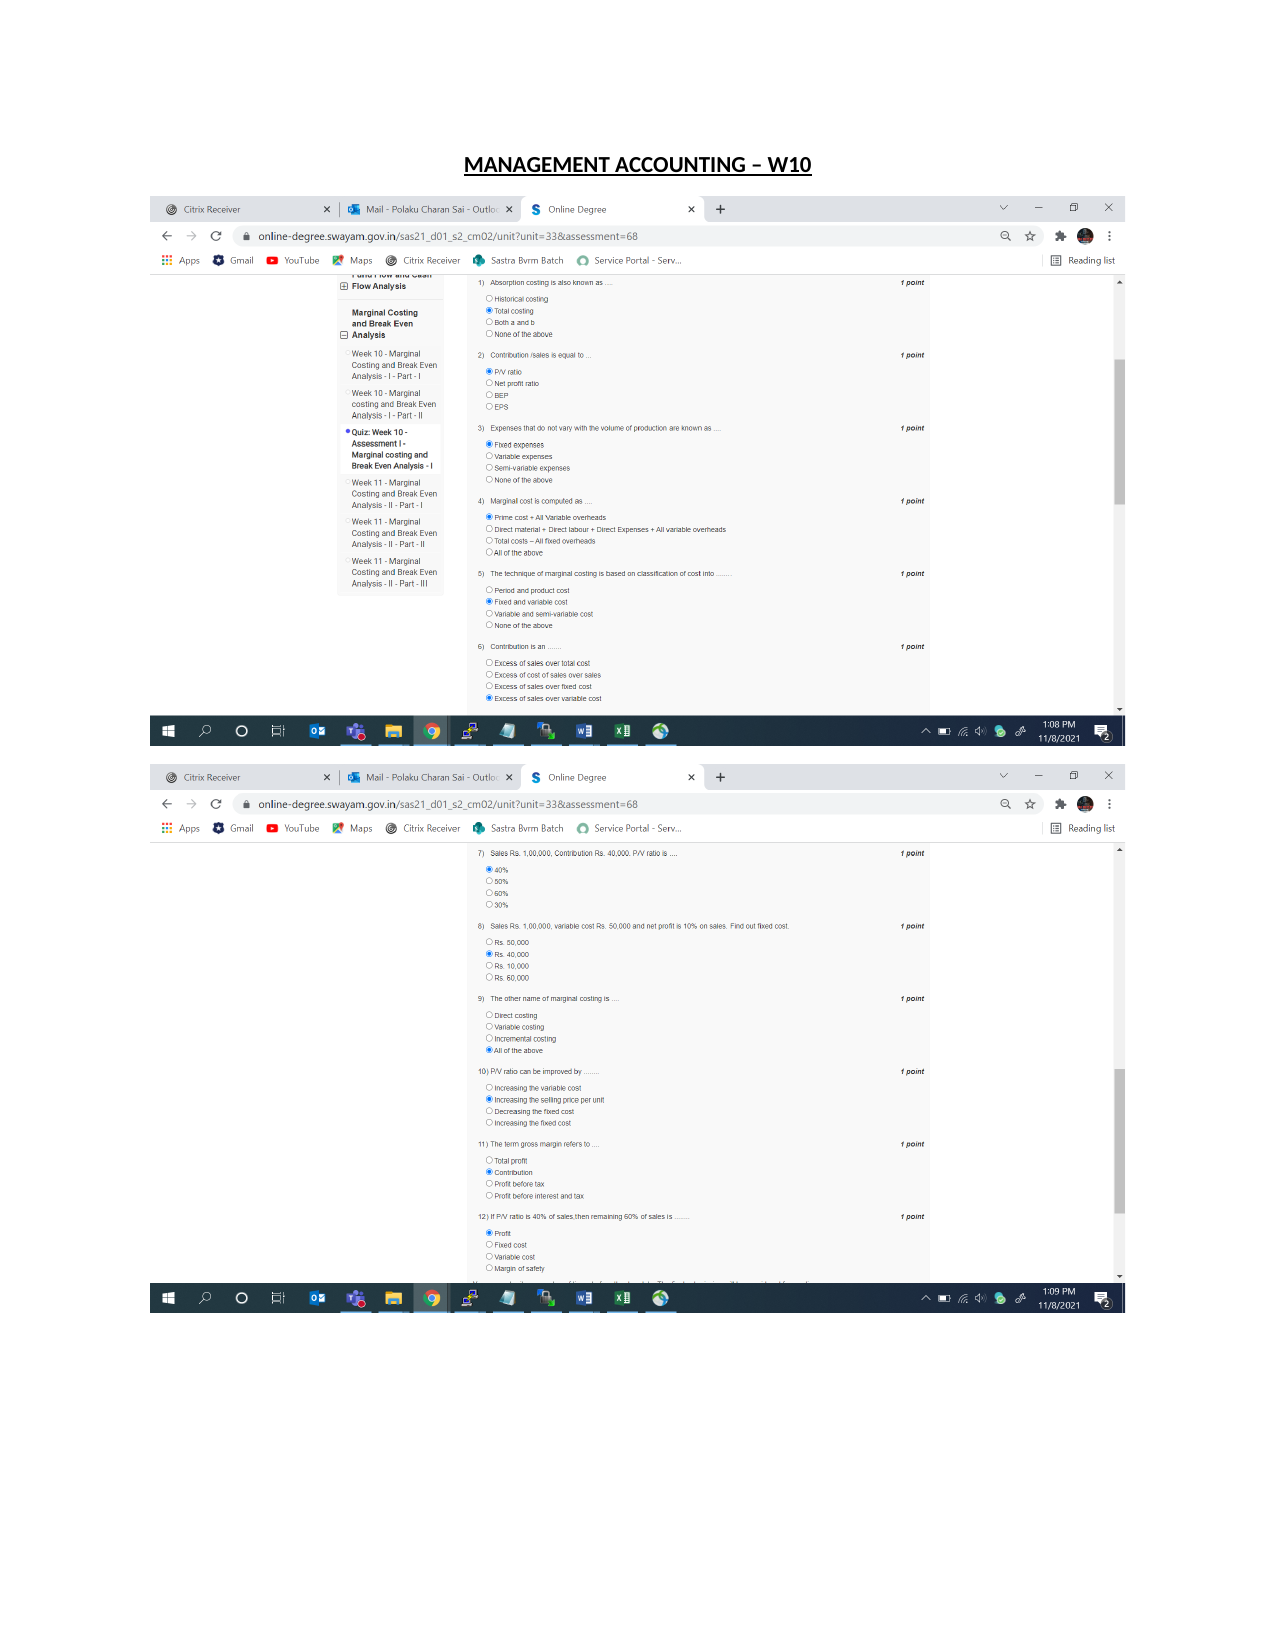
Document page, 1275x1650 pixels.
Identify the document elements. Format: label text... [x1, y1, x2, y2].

picture [150, 764, 1125, 1313]
text MANAGEMENT ACCOUNTING – W10 [150, 150, 1125, 178]
picture [150, 196, 1125, 746]
